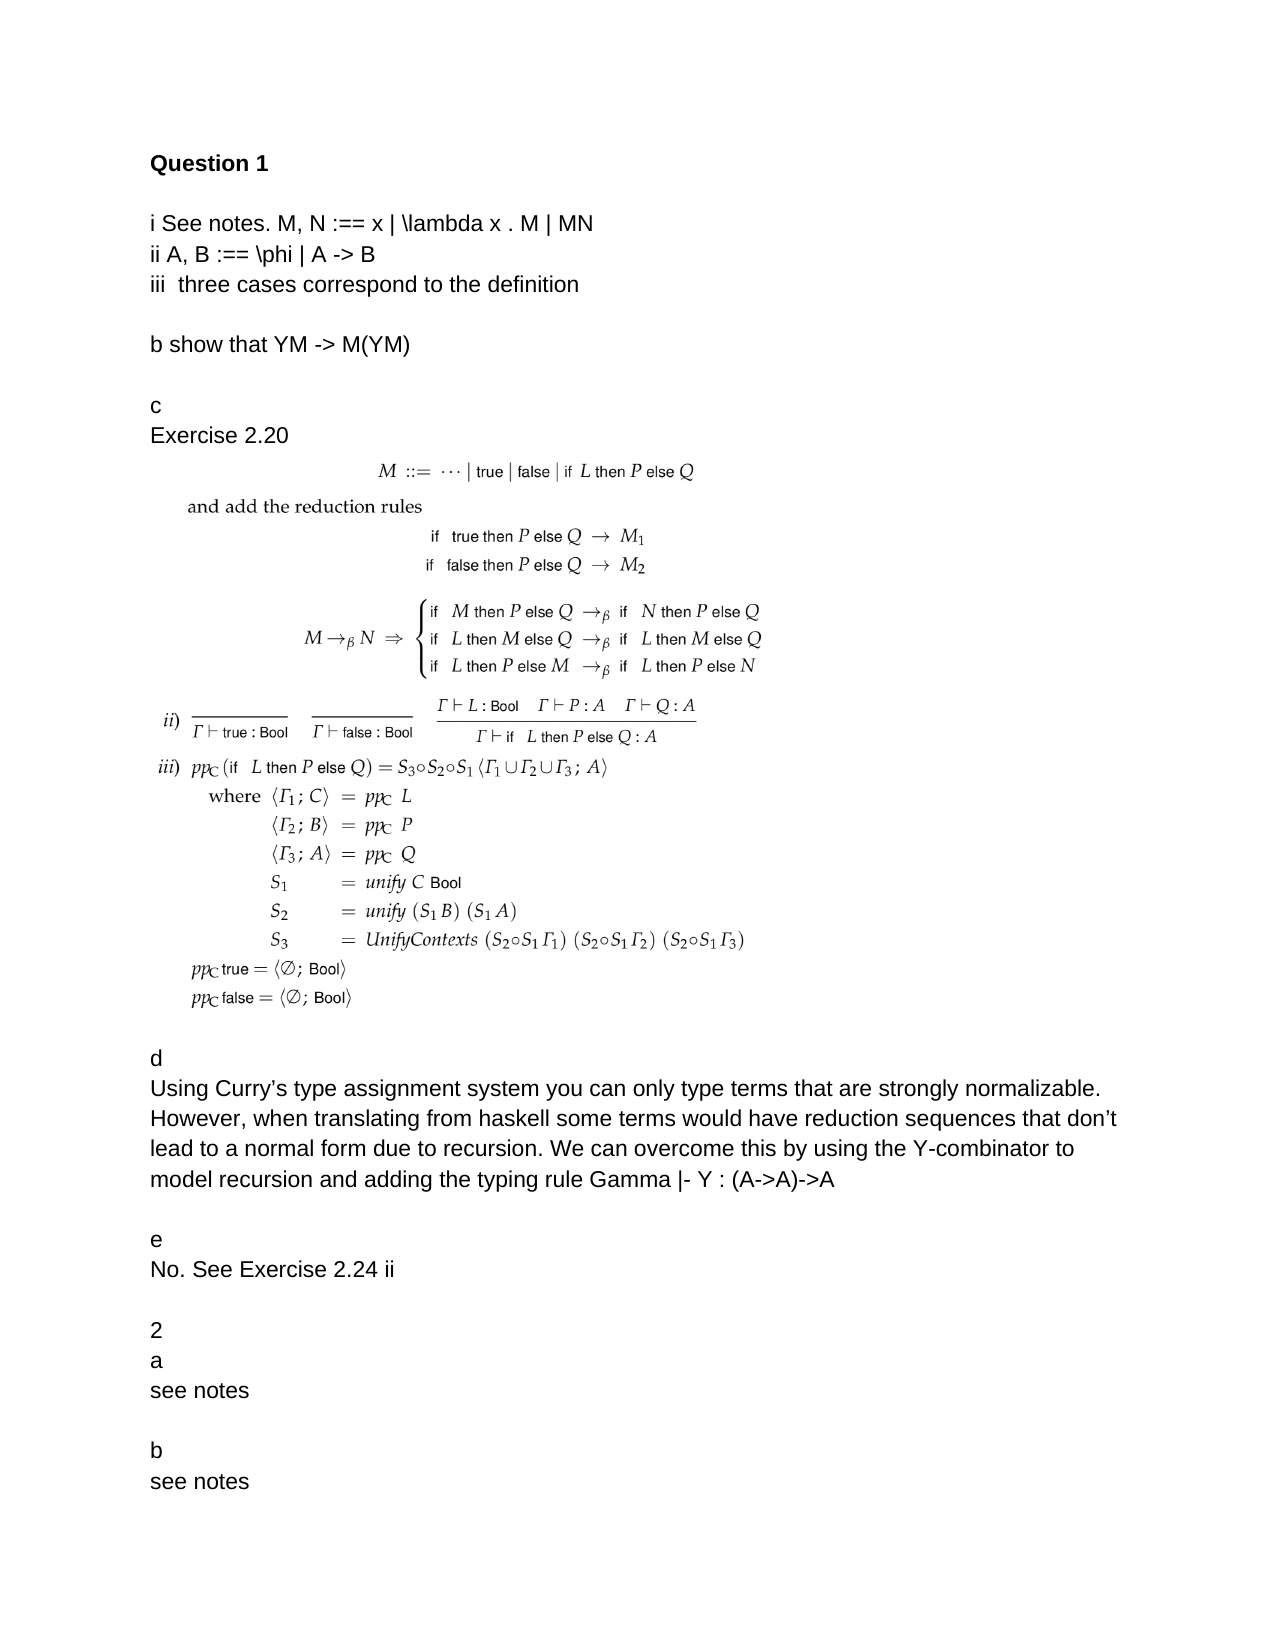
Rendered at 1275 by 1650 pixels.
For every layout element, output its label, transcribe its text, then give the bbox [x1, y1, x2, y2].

text e [150, 1226, 1125, 1252]
text see notes [150, 1468, 1125, 1494]
text ii A, B :== \phi | A -> B [150, 241, 1125, 267]
text Exercise 2.20 [150, 422, 1125, 448]
text i See notes. M, N :== x | \lambda x . M | MN [150, 210, 1125, 237]
text see notes [150, 1377, 1125, 1403]
text b show that YM -> M(YM) [150, 331, 1125, 358]
text iii three cases correspond to the definition [150, 271, 1125, 297]
text b [150, 1437, 1125, 1464]
text c [150, 392, 1125, 418]
picture [150, 452, 785, 1011]
text Using Curry’s type assignment system you can only type terms that are strongly normalizable. However, when translating from haskell some terms would have reduction sequences that don’t lead to a normal form due to recursion. We can overcome this by using the Y-combinator to model recursion and adding the typing rule Gamma |- Y : (A->A)->A [150, 1075, 1125, 1192]
text d [150, 1045, 1125, 1071]
text Question 1 [150, 150, 1125, 176]
text No. See Exercise 2.24 ii [150, 1256, 1125, 1283]
text a [150, 1347, 1125, 1373]
text 2 [150, 1317, 1125, 1343]
